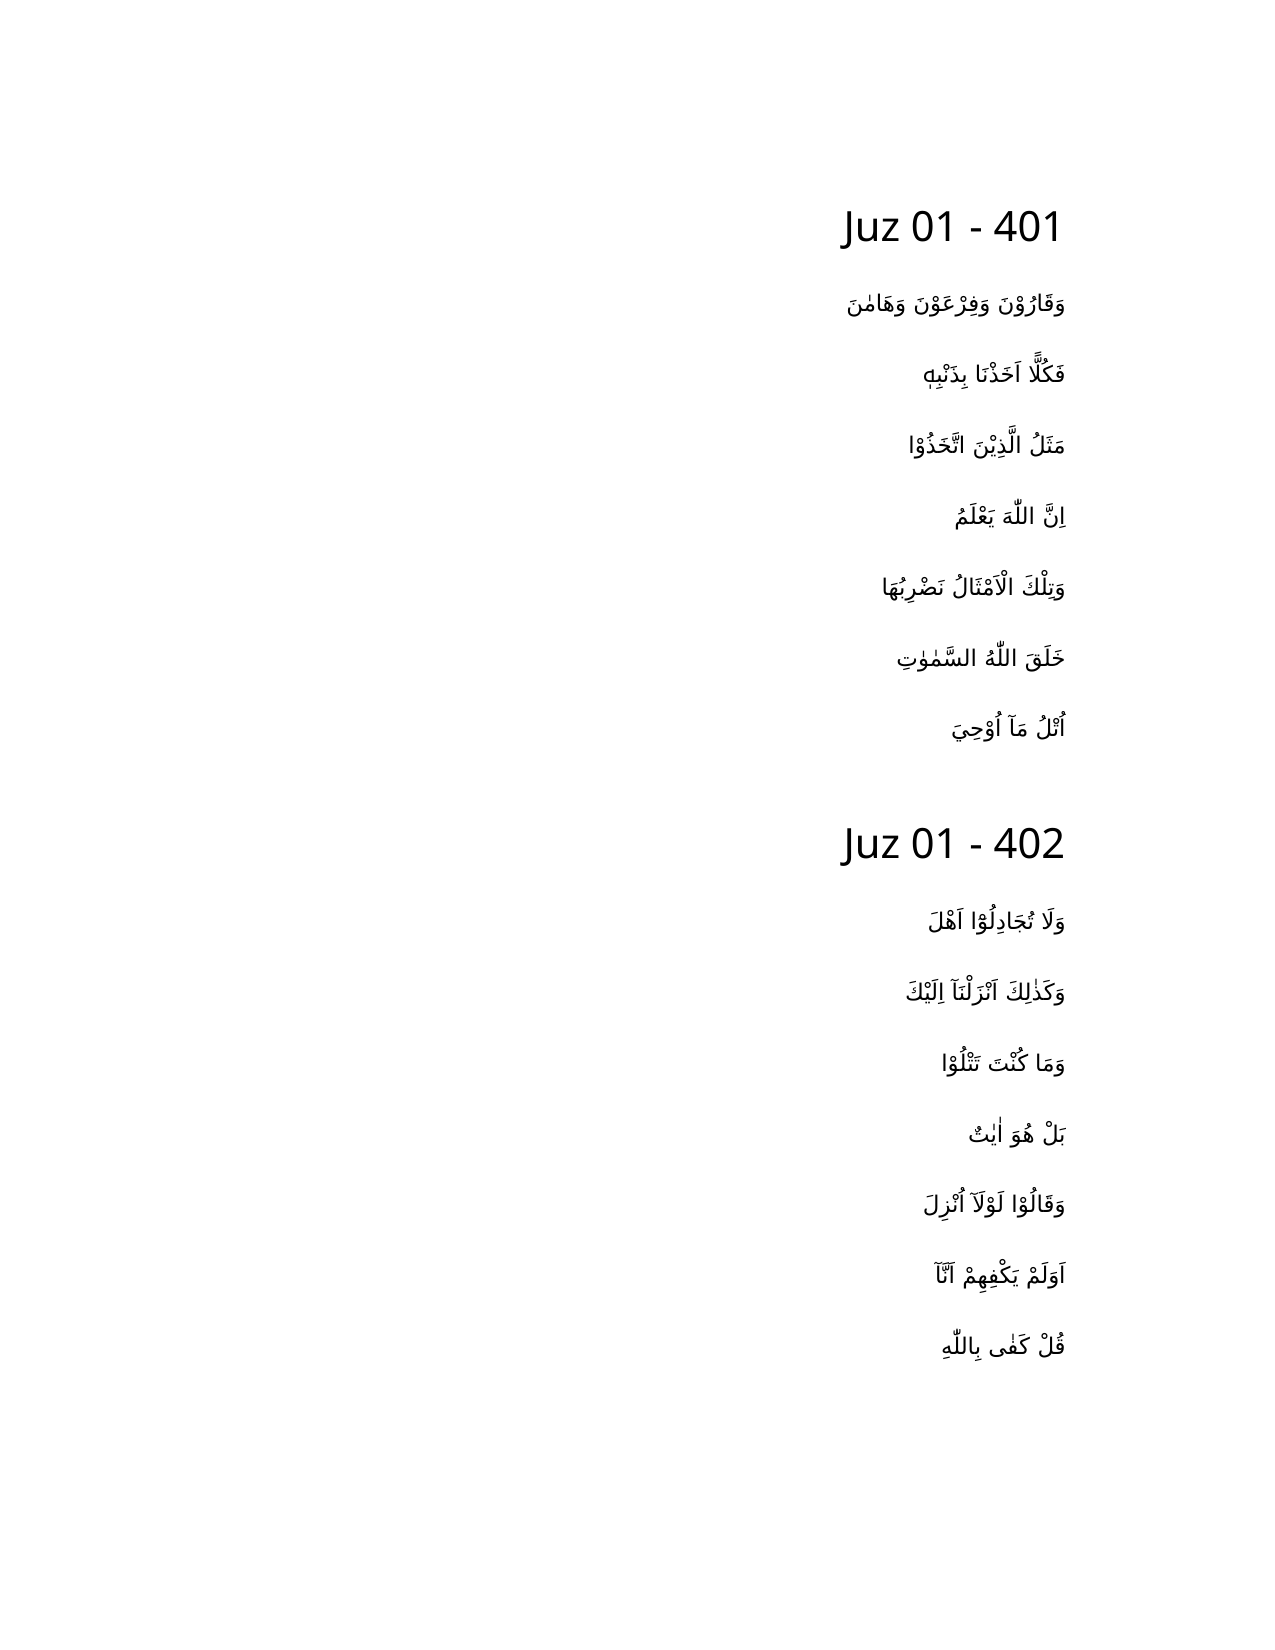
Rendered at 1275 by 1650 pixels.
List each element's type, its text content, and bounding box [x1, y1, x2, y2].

table_header Juz 01 - 401 وَقَارُوْنَ وَفِرْعَوْنَ وَهَامٰنَ فَكُلًّا اَخَذْنَا بِذَنْبِهٖ مَثَلُ الَّذِيْنَ اتَّخَذُوْا اِنَّ اللّٰهَ يَعْلَمُ وَتِلْكَ الْاَمْثَالُ نَضْرِبُهَا خَلَقَ اللّٰهُ السَّمٰوٰتِ اُتْلُ مَآ اُوْحِيَ [176, 150, 1076, 768]
table_cell Juz 01 - 402 وَلَا تُجَادِلُوْٓا اَهْلَ وَكَذٰلِكَ اَنْزَلْنَآ اِلَيْكَ وَمَا كُنْتَ تَتْلُوْا بَلْ هُوَ اٰيٰتٌ وَقَالُوْا لَوْلَآ اُنْزِلَ اَوَلَمْ يَكْفِهِمْ اَنَّآ قُلْ كَفٰى بِاللّٰهِ [176, 768, 1076, 1385]
